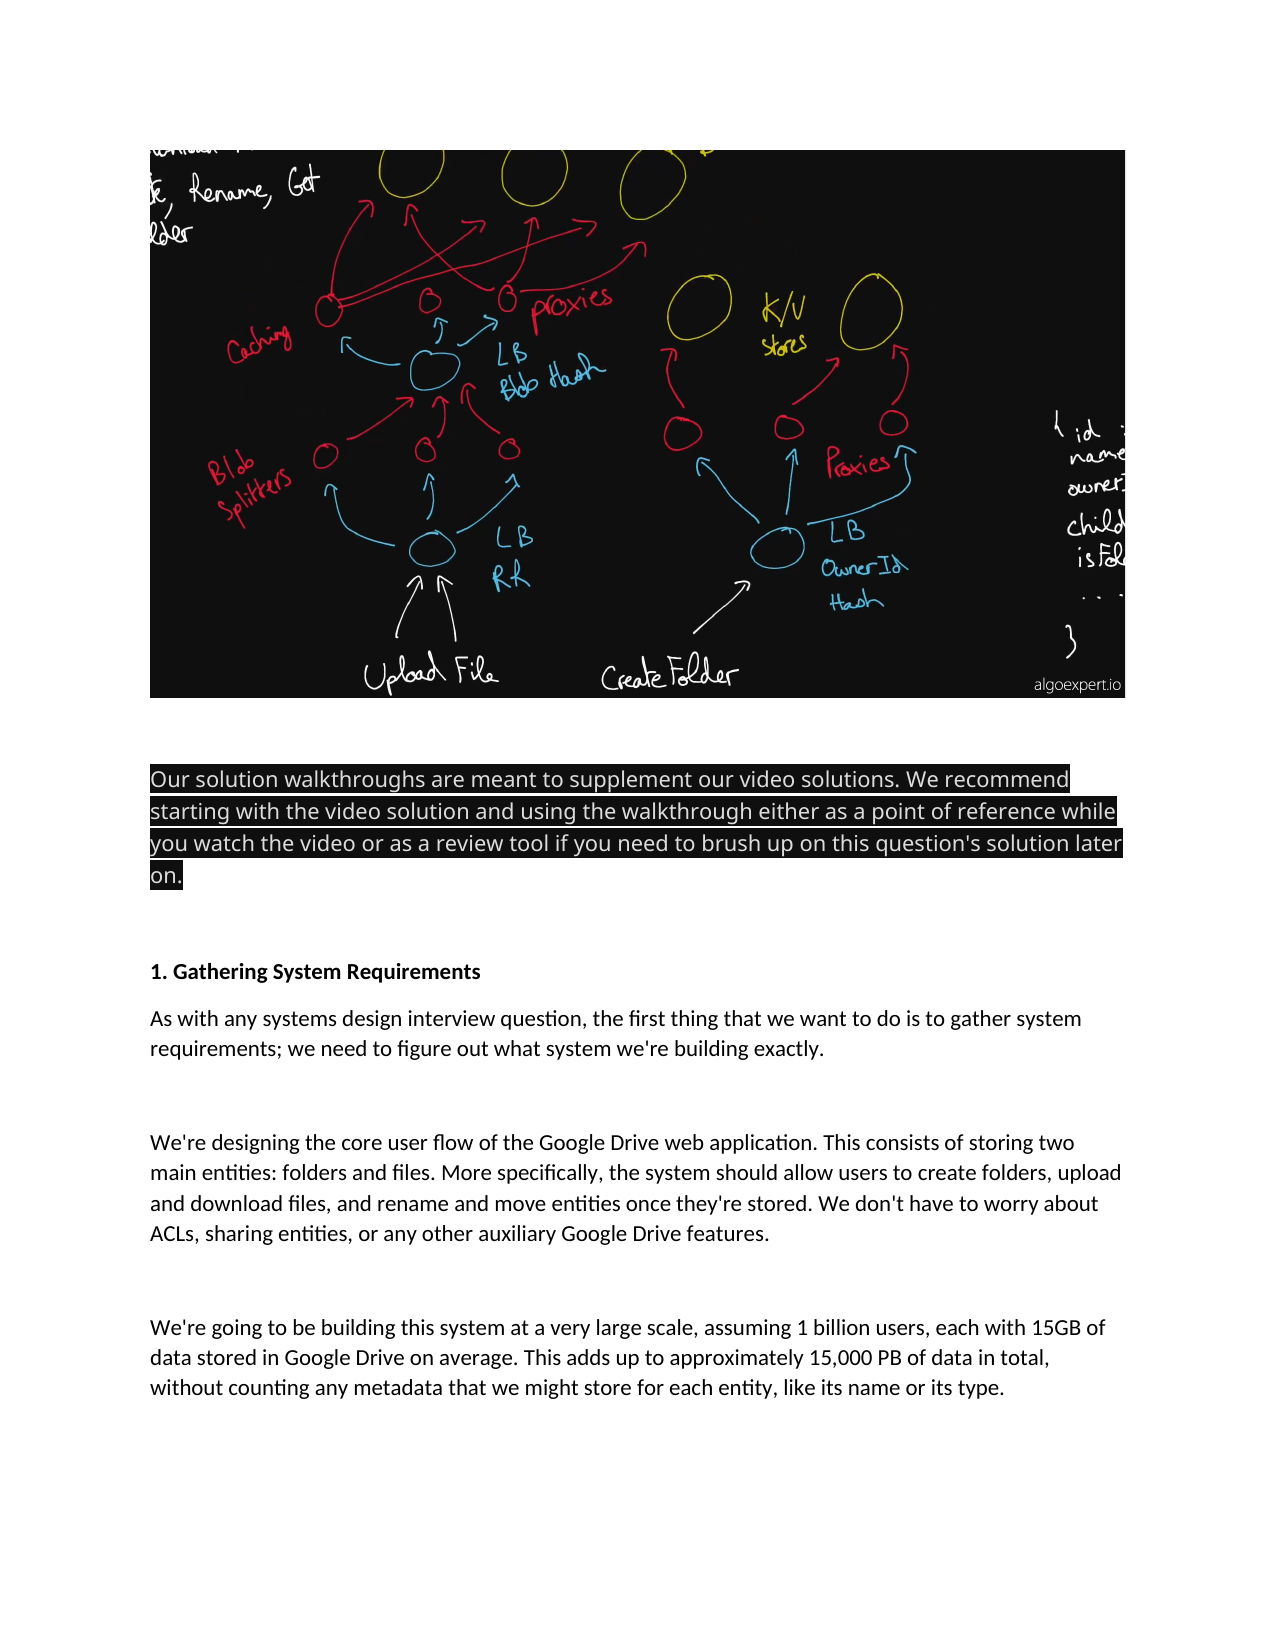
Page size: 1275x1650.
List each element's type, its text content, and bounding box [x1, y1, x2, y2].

picture [150, 150, 1125, 698]
text As with any systems design interview question, the first thing that we want to do is to gather system requirements; we need to figure out what system we're building exactly. [150, 1004, 1125, 1063]
text We're going to be building this system at a very large scale, assuming 1 billion users, each with 15GB of data stored in Google Drive on average. This adds up to approximately 15,000 PB of data in total, without counting any metadata that we might store for each entity, like its name or its type. [150, 1313, 1125, 1401]
text Our solution walkthroughs are meant to supplement our video solutions. We recommend starting with the video solution and using the walkthrough either as a point of reference while you watch the video or as a review tool if you need to brush up on this question's solution later on. [150, 764, 1125, 890]
text 1. Gathering System Requirements [150, 957, 1125, 986]
text We're designing the core user flow of the Google Drive web application. This consists of storing two main entities: folders and files. More specifically, the system should allow users to create folders, upload and download files, and rename and move entities once they're stored. We don't have to worry about ACLs, sharing entities, or any other auxiliary Google Drive features. [150, 1128, 1125, 1247]
